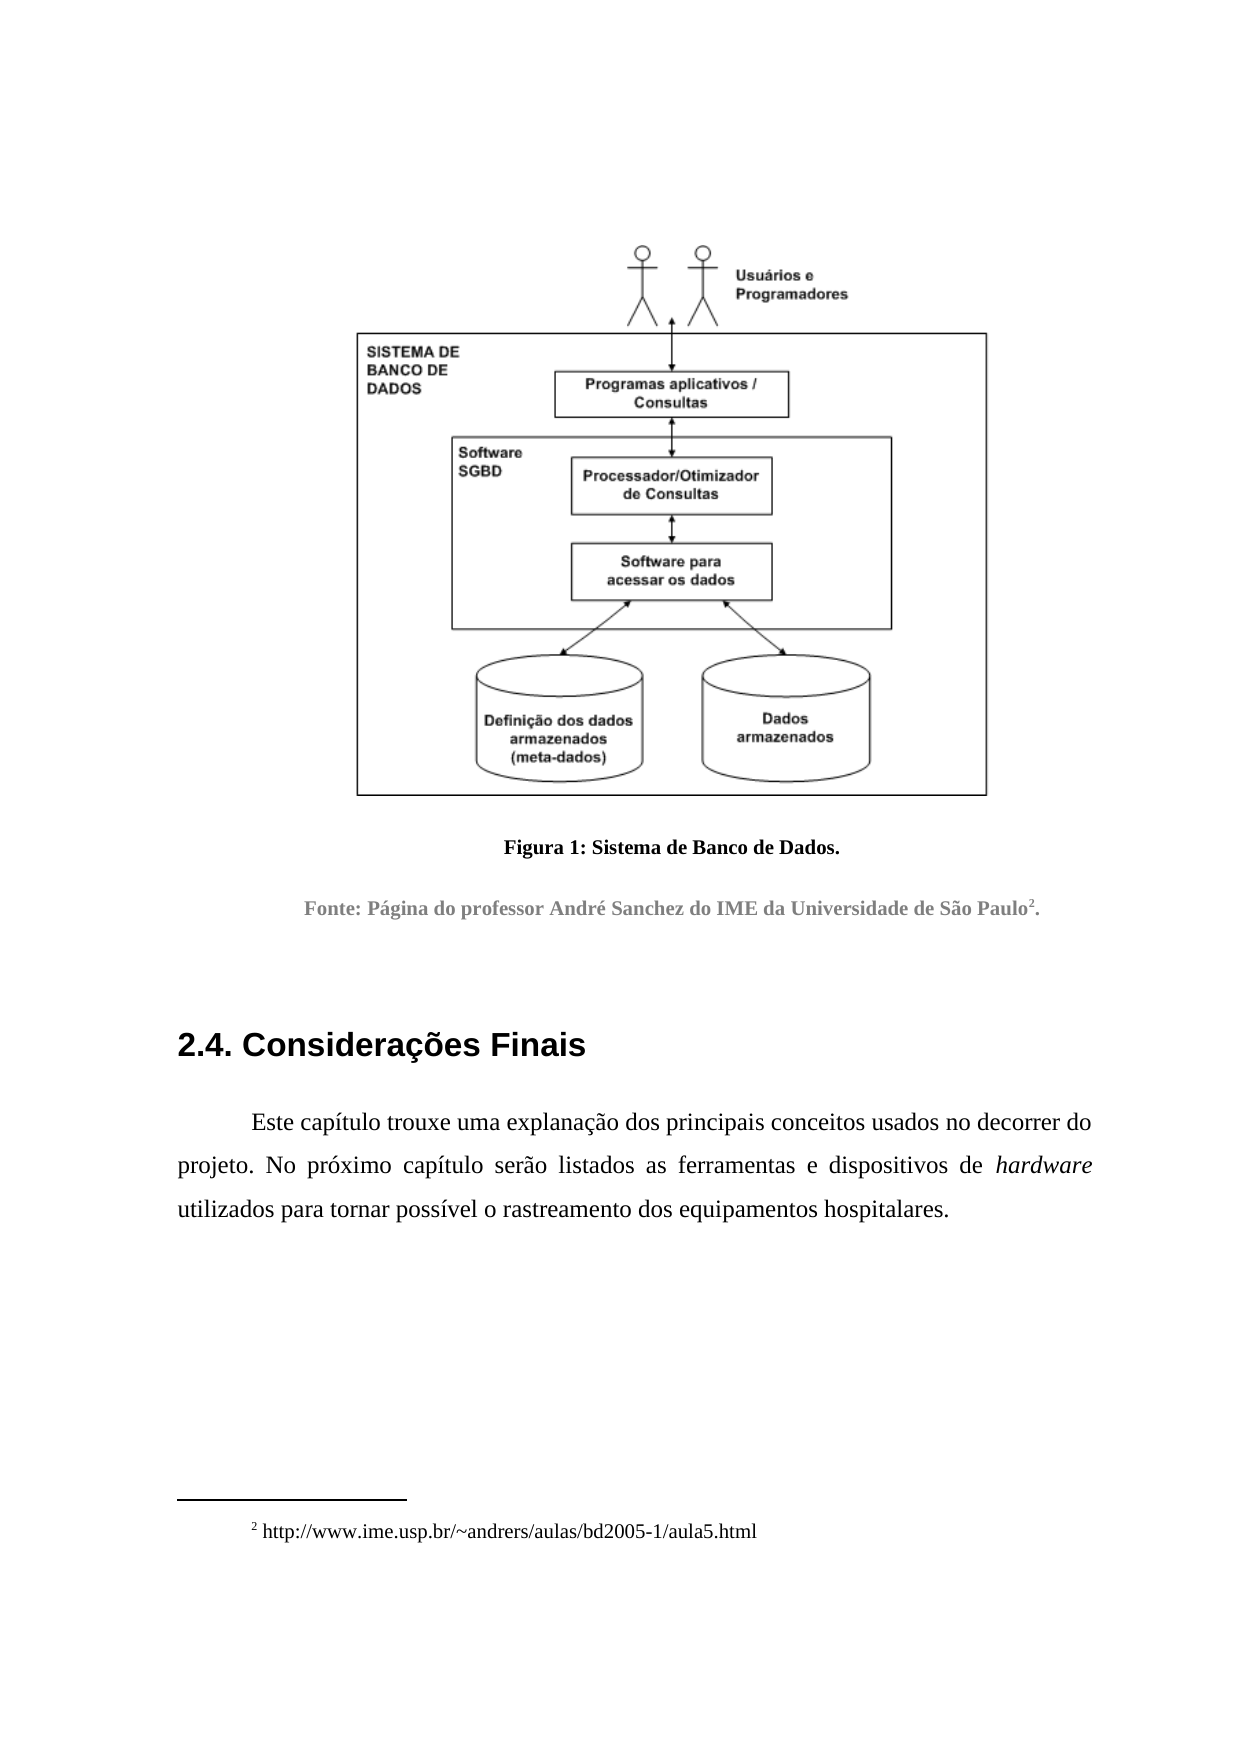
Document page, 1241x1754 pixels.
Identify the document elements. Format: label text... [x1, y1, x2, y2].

text Figura 1: Sistema de Banco de Dados. [177, 835, 1092, 859]
text Fonte: Página do professor André Sanchez do IME da Universidade de São Paulo. [177, 896, 1092, 920]
picture [328, 245, 1016, 796]
text Este capítulo trouxe uma explanação dos principais conceitos usados no decorrer do projeto. No próximo capítulo serão listados as ferramentas e dispositivos de hardware utilizados para tornar possível o rastreamento dos equipamentos hospitalares. [177, 1107, 1092, 1222]
subtitle 2.4. Considerações Finais [177, 1025, 1092, 1063]
